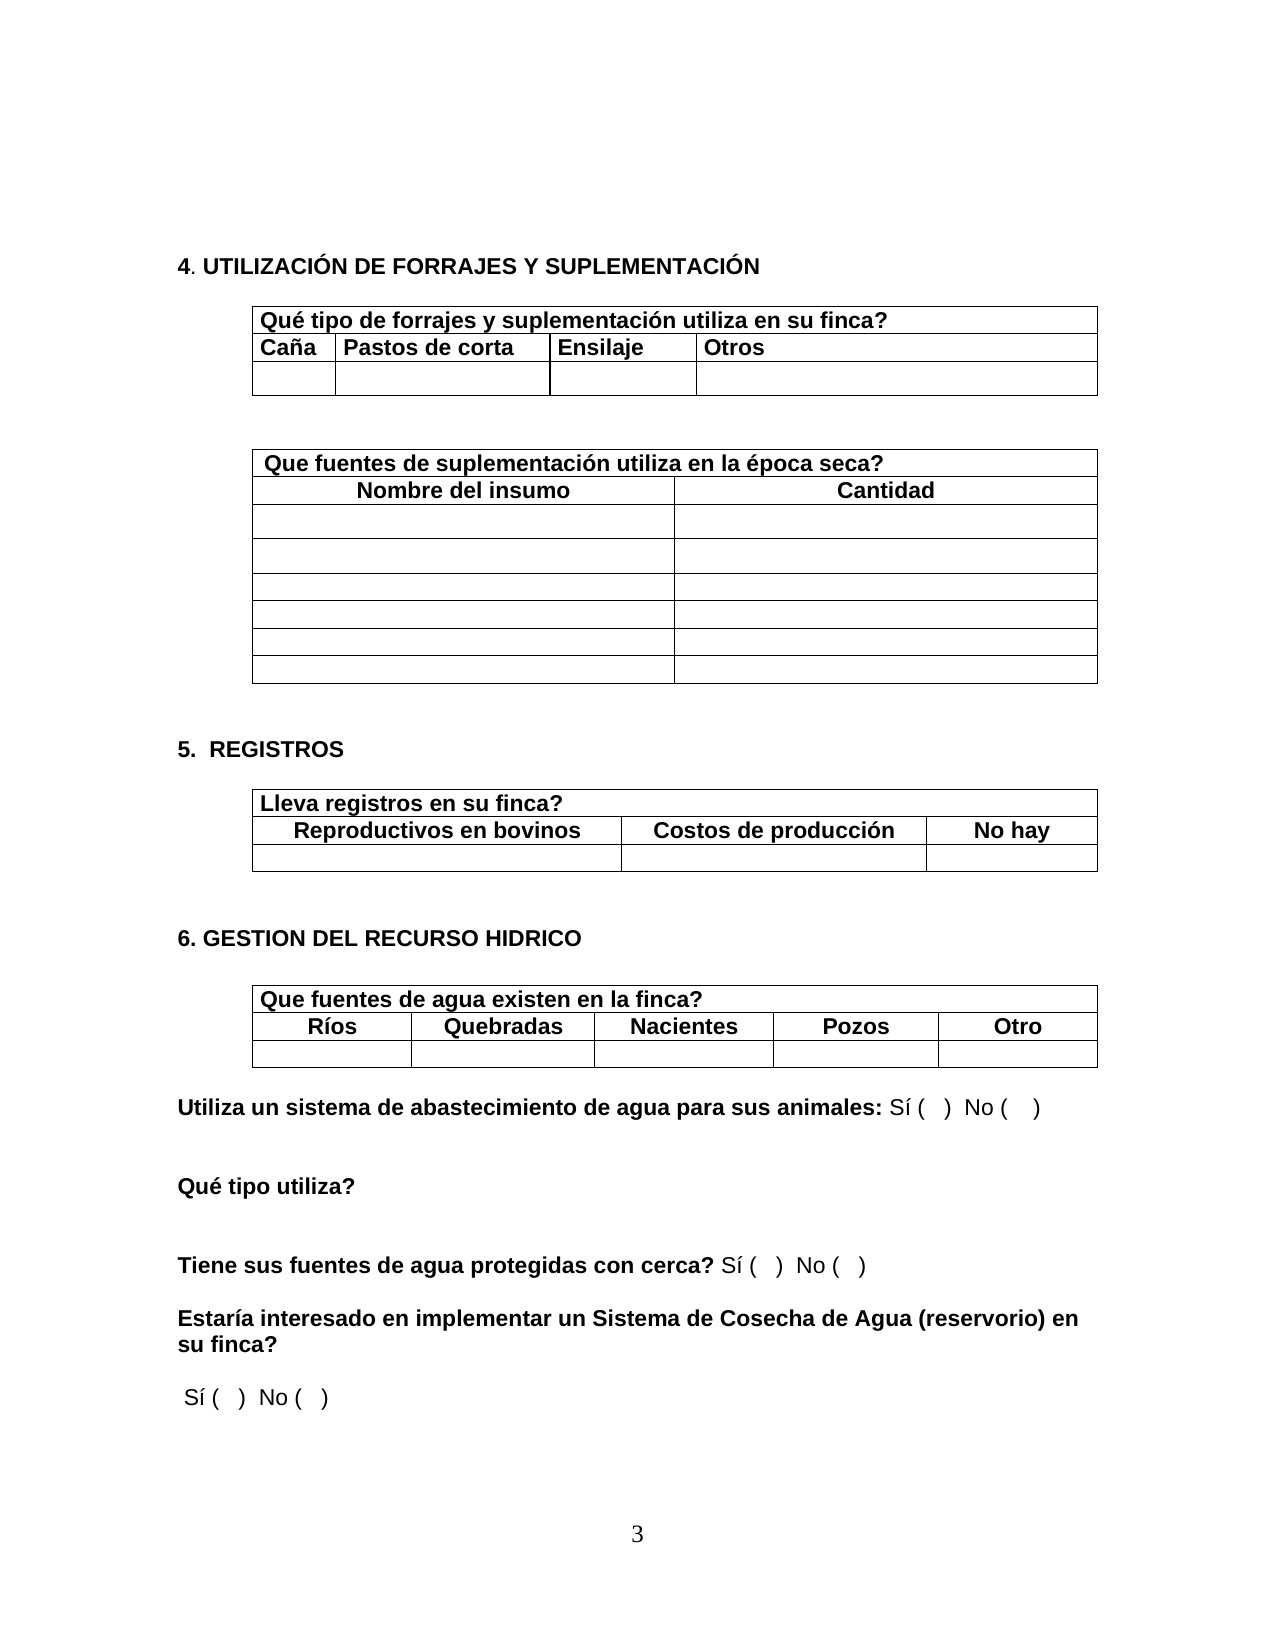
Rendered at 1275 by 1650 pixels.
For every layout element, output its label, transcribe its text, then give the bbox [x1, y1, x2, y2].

table_cell No hay [927, 817, 1097, 844]
table_cell [697, 362, 1097, 395]
table_cell [253, 1041, 411, 1067]
table_cell [595, 1041, 773, 1067]
table_cell [675, 505, 1097, 538]
table_cell Quebradas [412, 1013, 594, 1039]
table_cell [253, 629, 674, 655]
table_header Qué tipo de forrajes y suplementación utiliza en su finca? [253, 307, 1097, 333]
table_cell Pozos [774, 1013, 938, 1039]
text 4. UTILIZACIÓN DE FORRAJES Y SUPLEMENTACIÓN [177, 253, 1098, 279]
table_cell [336, 362, 549, 395]
table_cell [622, 845, 926, 871]
table_cell Otro [939, 1013, 1097, 1039]
table_cell [551, 362, 696, 395]
table_cell Costos de producción [622, 817, 926, 844]
table_cell [253, 845, 621, 871]
text 6. GESTION DEL RECURSO HIDRICO [177, 925, 1098, 951]
text Tiene sus fuentes de agua protegidas con cerca? Sí ( ) No ( ) [177, 1252, 1098, 1279]
text Utiliza un sistema de abastecimiento de agua para sus animales: Sí ( ) No ( ) [177, 1094, 1098, 1121]
table_cell Nacientes [595, 1013, 773, 1039]
text Qué tipo utiliza? [177, 1173, 1098, 1200]
table_cell [939, 1041, 1097, 1067]
text Sí ( ) No ( ) [177, 1384, 1098, 1411]
table_cell [675, 539, 1097, 573]
table_cell Ríos [253, 1013, 411, 1039]
table_cell [774, 1041, 938, 1067]
table_header Lleva registros en su finca? [253, 790, 1097, 816]
table_cell Cantidad [675, 477, 1097, 504]
table_cell [253, 601, 674, 628]
table_cell [675, 601, 1097, 628]
table_cell Reproductivos en bovinos [253, 817, 621, 844]
table_cell Pastos de corta [336, 334, 549, 361]
table_cell [253, 656, 674, 682]
table_cell [675, 629, 1097, 655]
table_cell Caña [253, 334, 335, 361]
table_cell Otros [697, 334, 1097, 361]
table_cell [675, 574, 1097, 600]
table_cell [253, 539, 674, 573]
table_cell Ensilaje [551, 334, 696, 361]
table_cell [253, 574, 674, 600]
table_cell [253, 505, 674, 538]
table_cell Nombre del insumo [253, 477, 674, 504]
table_cell [412, 1041, 594, 1067]
table_cell [927, 845, 1097, 871]
table_header Que fuentes de suplementación utiliza en la época seca? [253, 450, 1097, 476]
table_header Que fuentes de agua existen en la finca? [253, 986, 1097, 1012]
table_cell [253, 362, 335, 395]
text Estaría interesado en implementar un Sistema de Cosecha de Agua (reservorio) en su finca? [177, 1305, 1098, 1358]
text 5. REGISTROS [177, 736, 1098, 762]
table_cell [675, 656, 1097, 682]
